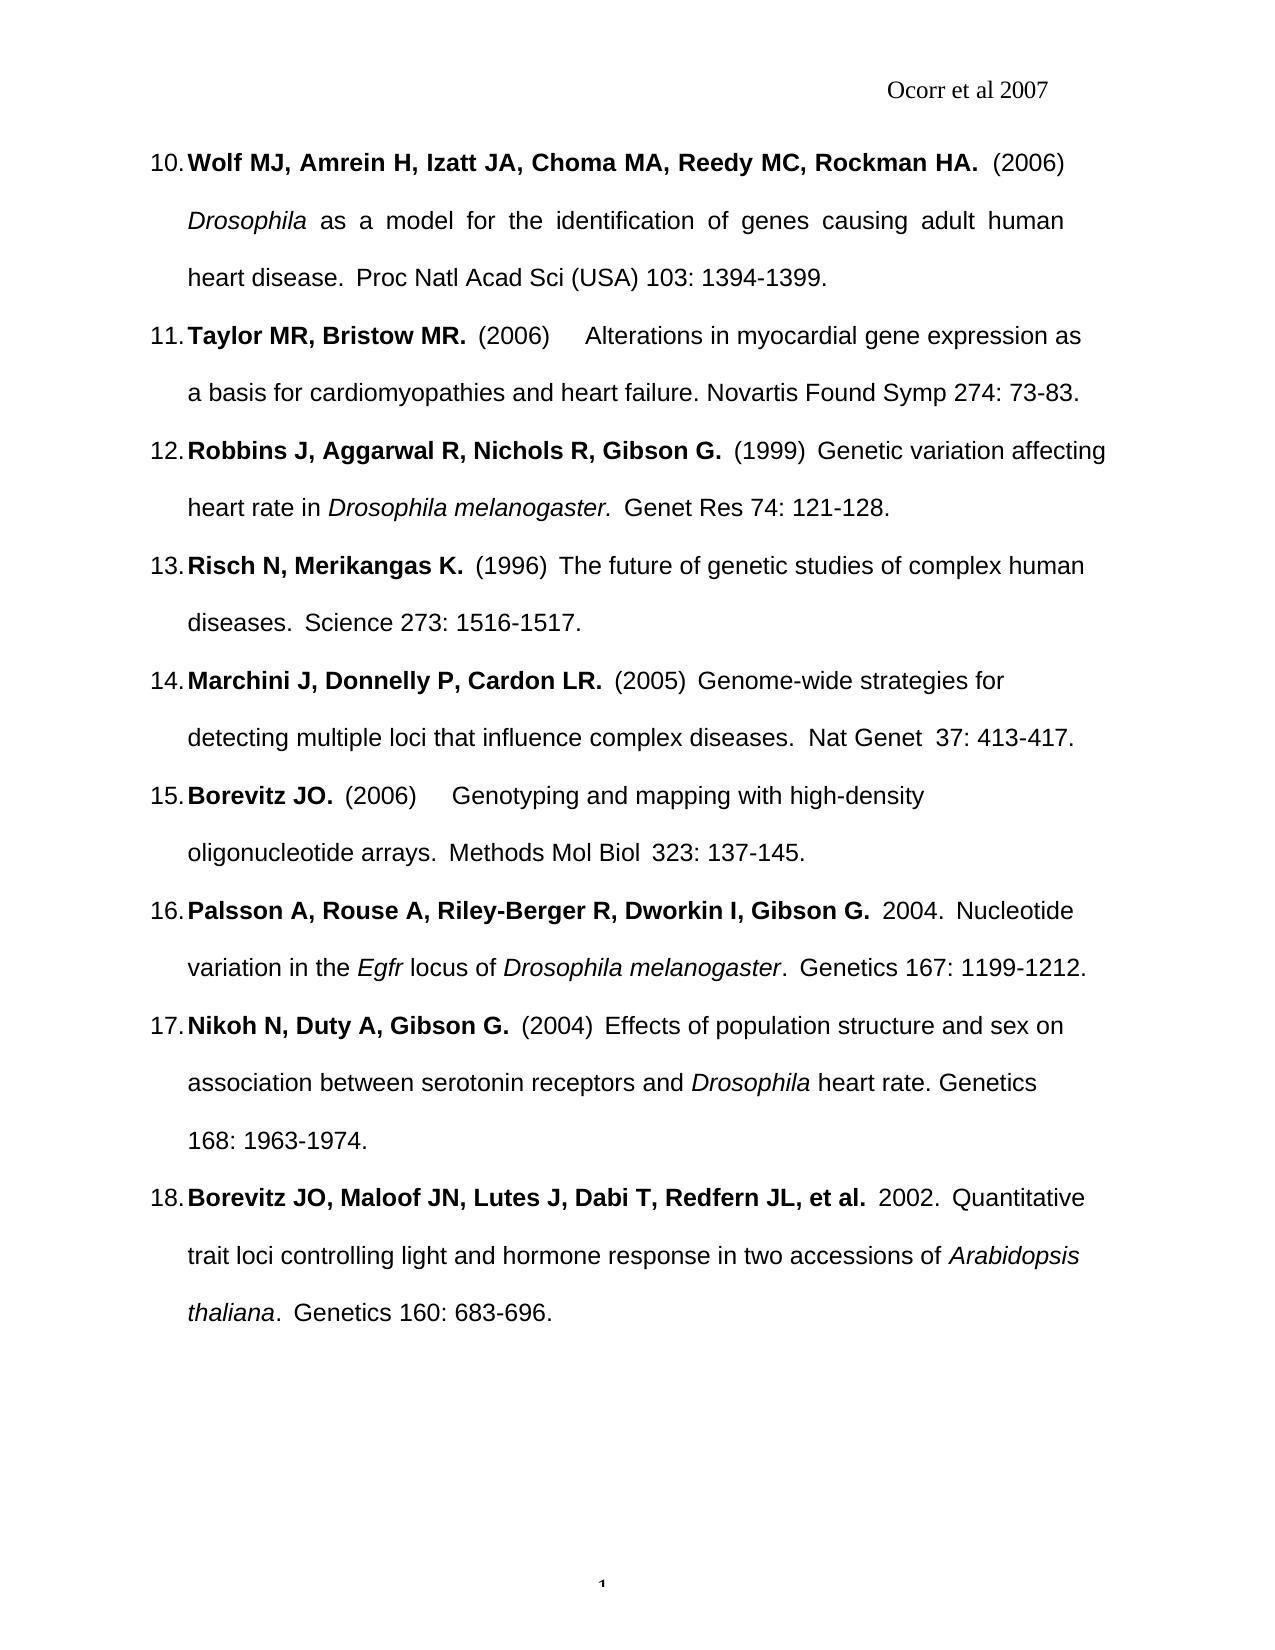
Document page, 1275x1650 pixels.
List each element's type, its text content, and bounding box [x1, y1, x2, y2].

list Risch N, Merikangas K. (1996) The future of genetic studies of complex human diseases. Science 273: 1516-1517. [150, 551, 1102, 637]
list Taylor MR, Bristow MR. (2006) Alterations in myocardial gene expression as a basis for cardiomyopathies and heart failure. Novartis Found Symp 274: 73-83. [150, 321, 1102, 407]
list Wolf MJ, Amrein H, Izatt JA, Choma MA, Reedy MC, Rockman HA. (2006) Drosophila as a model for the identification of genes causing adult human heart disease. Proc Natl Acad Sci (USA) 103: 1394-1399. [150, 148, 1065, 292]
list Borevitz JO. (2006) Genotyping and mapping with high-density oligonucleotide arrays. Methods Mol Biol 323: 137-145. [150, 781, 1098, 867]
list Borevitz JO, Maloof JN, Lutes J, Dabi T, Redfern JL, et al. 2002. Quantitative trait loci controlling light and hormone response in two accessions of Arabidopsis thaliana. Genetics 160: 683-696. [150, 1183, 1102, 1327]
list Marchini J, Donnelly P, Cardon LR. (2005) Genome-wide strategies for detecting multiple loci that influence complex diseases. Nat Genet 37: 413-417. [150, 666, 1077, 752]
list Palsson A, Rouse A, Riley-Berger R, Dworkin I, Gibson G. 2004. Nucleotide variation in the Egfr locus of Drosophila melanogaster. Genetics 167: 1199-1212. [150, 896, 1091, 982]
list Robbins J, Aggarwal R, Nichols R, Gibson G. (1999) Genetic variation affecting heart rate in Drosophila melanogaster. Genet Res 74: 121-128. [150, 436, 1123, 522]
list Nikoh N, Duty A, Gibson G. (2004) Effects of population structure and sex on association between serotonin receptors and Drosophila heart rate. Genetics 168: 1963-1974. [150, 1011, 1093, 1154]
